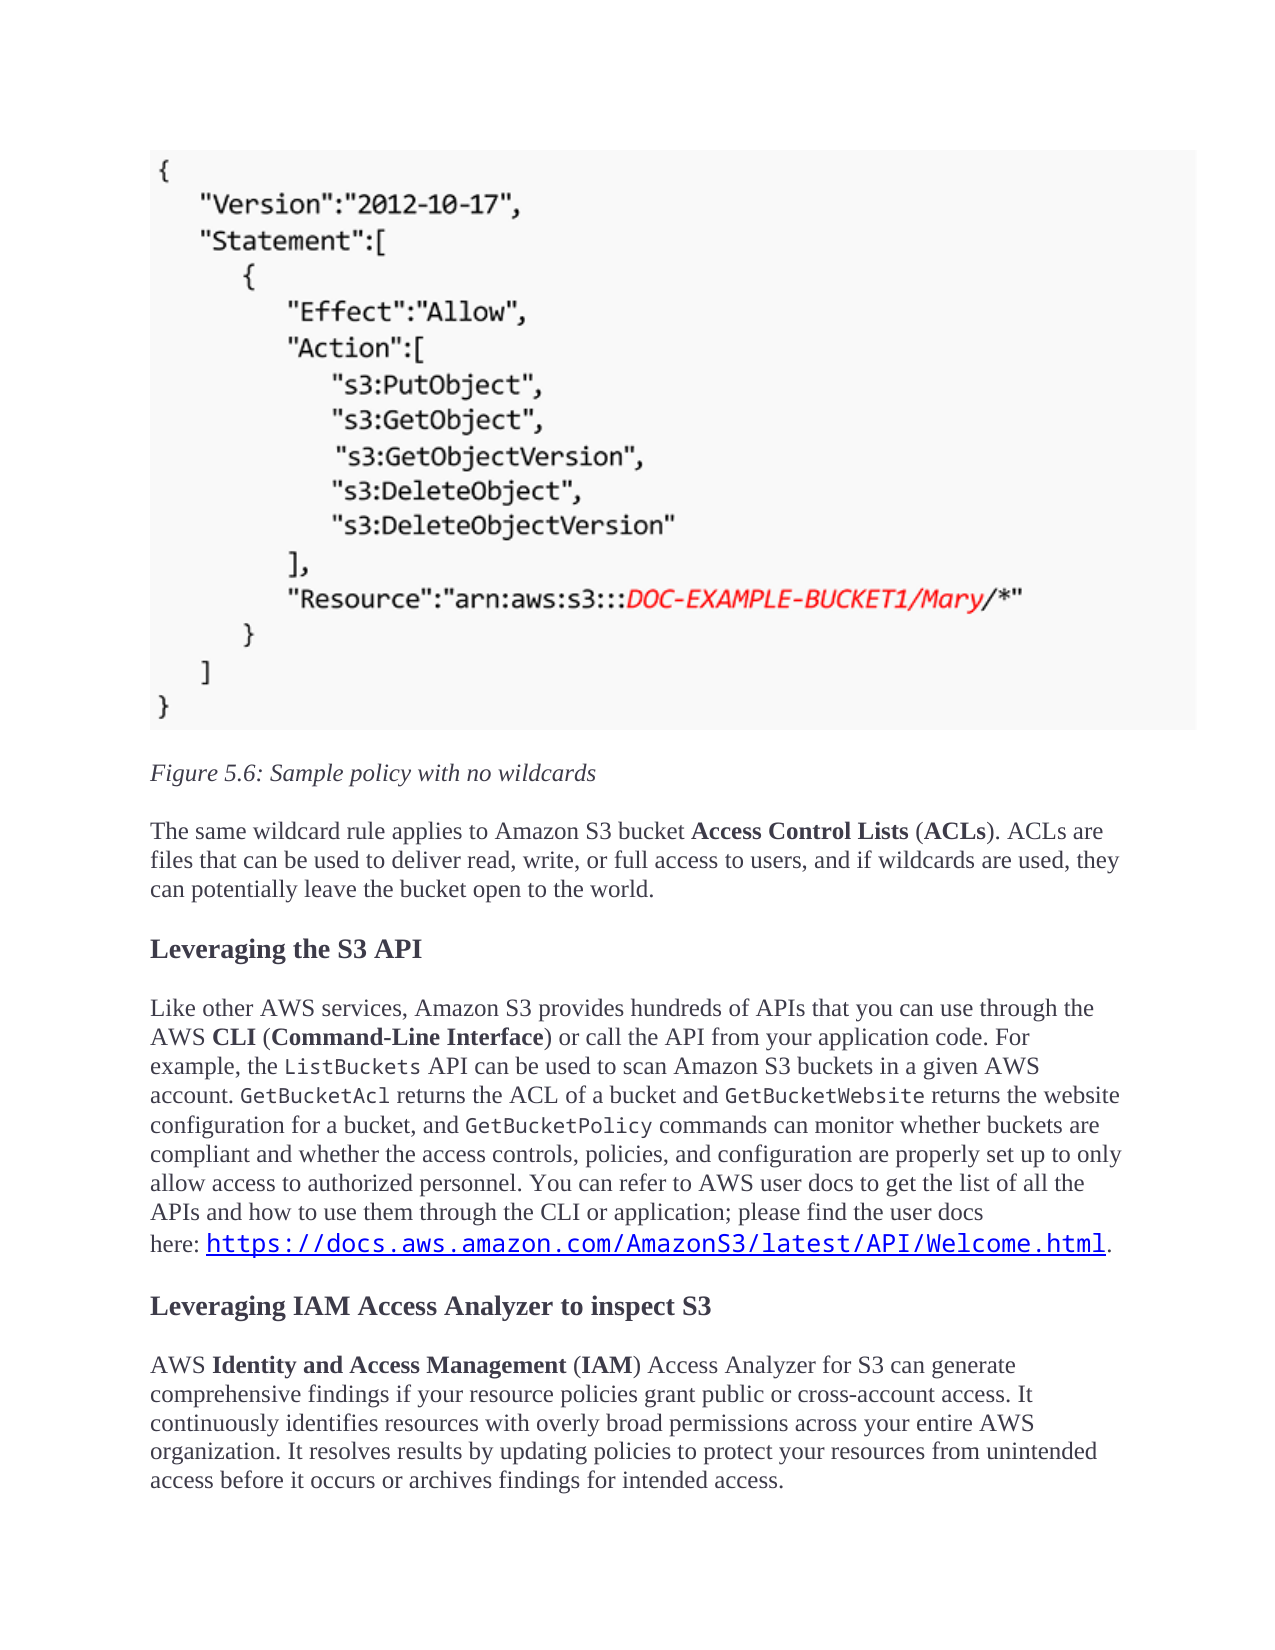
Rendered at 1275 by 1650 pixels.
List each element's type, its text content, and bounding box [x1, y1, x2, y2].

text The same wildcard rule applies to Amazon S3 bucket Access Control Lists (ACLs). ACLs are files that can be used to deliver read, write, or full access to users, and if wildcards are used, they can potentially leave the bucket open to the world. [150, 816, 1125, 902]
text Like other AWS services, Amazon S3 provides hundreds of APIs that you can use through the AWS CLI (Command-Line Interface) or call the API from your application code. For example, the ListBuckets API can be used to scan Amazon S3 buckets in a given AWS account. GetBucketAcl returns the ACL of a bucket and GetBucketWebsite returns the website configuration for a bucket, and GetBucketPolicy commands can monitor whether buckets are compliant and whether the access controls, policies, and configuration are properly set up to only allow access to authorized personnel. You can refer to AWS user docs to get the list of all the APIs and how to use them through the CLI or application; please find the user docs here: https://docs.aws.amazon.com/AmazonS3/latest/API/Welcome.html. [150, 993, 1125, 1259]
text Leveraging the S3 API [150, 932, 1125, 964]
text Leveraging IAM Access Analyzer to inspect S3 [150, 1289, 1125, 1321]
text AWS Identity and Access Management (IAM) Access Analyzer for S3 can generate comprehensive findings if your resource policies grant public or cross-account access. It continuously identifies resources with overly broad permissions across your entire AWS organization. It resolves results by updating policies to protect your resources from unintended access before it occurs or archives findings for intended access. [150, 1350, 1125, 1494]
picture [150, 150, 1197, 730]
text Figure 5.6: Sample policy with no wildcards [150, 758, 1125, 787]
